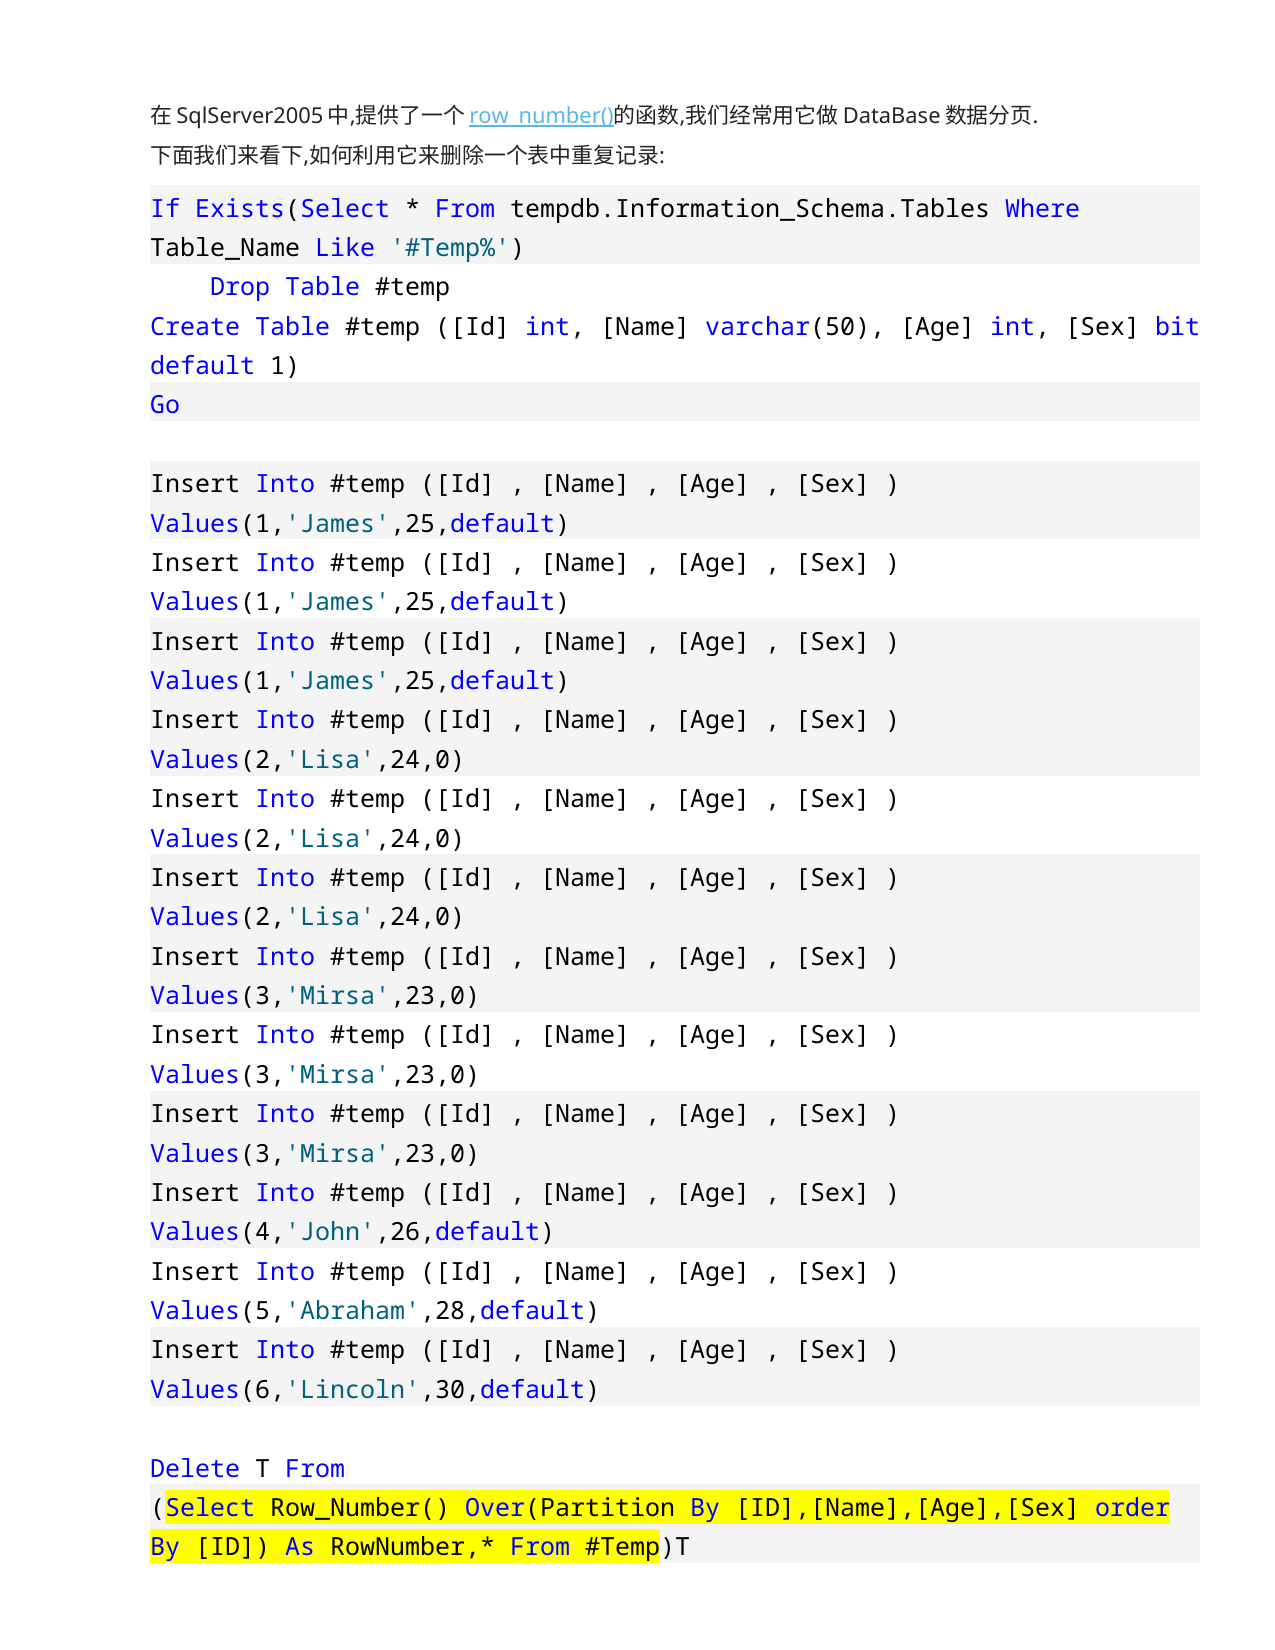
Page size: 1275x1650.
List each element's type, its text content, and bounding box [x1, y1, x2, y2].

text Insert Into #temp ([Id] , [Name] , [Age] , [Sex] ) Values(1,'James',25,default) [150, 618, 1200, 697]
text Insert Into #temp ([Id] , [Name] , [Age] , [Sex] ) Values(1,'James',25,default) [150, 461, 1200, 539]
text Insert Into #temp ([Id] , [Name] , [Age] , [Sex] ) Values(5,'Abraham',28,default) [150, 1248, 1200, 1327]
text Delete T From [150, 1445, 1200, 1484]
text Insert Into #temp ([Id] , [Name] , [Age] , [Sex] ) Values(2,'Lisa',24,0) [150, 776, 1200, 854]
text Insert Into #temp ([Id] , [Name] , [Age] , [Sex] ) Values(6,'Lincoln',30,default) [150, 1327, 1200, 1406]
text Insert Into #temp ([Id] , [Name] , [Age] , [Sex] ) Values(4,'John',26,default) [150, 1169, 1200, 1248]
text Create Table #temp ([Id] int, [Name] varchar(50), [Age] int, [Sex] bit default 1) [150, 303, 1200, 382]
text Insert Into #temp ([Id] , [Name] , [Age] , [Sex] ) Values(3,'Mirsa',23,0) [150, 1012, 1200, 1091]
text Insert Into #temp ([Id] , [Name] , [Age] , [Sex] ) Values(3,'Mirsa',23,0) [150, 933, 1200, 1012]
text Insert Into #temp ([Id] , [Name] , [Age] , [Sex] ) Values(1,'James',25,default) [150, 539, 1200, 618]
text Insert Into #temp ([Id] , [Name] , [Age] , [Sex] ) Values(3,'Mirsa',23,0) [150, 1091, 1200, 1169]
text Go [150, 382, 1200, 421]
text 在SqlServer2005中,提供了一个row_number()的函数,我们经常用它做DataBase数据分页. 下面我们来看下,如何利用它来删除一个表中重复记录: [150, 91, 1200, 169]
text If Exists(Select * From tempdb.Information_Schema.Tables Where Table_Name Like '#Temp%') [150, 185, 1200, 264]
text Insert Into #temp ([Id] , [Name] , [Age] , [Sex] ) Values(2,'Lisa',24,0) [150, 697, 1200, 776]
text (Select Row_Number() Over(Partition By [ID],[Name],[Age],[Sex] order By [ID]) As RowNumber,* From #Temp)T [150, 1484, 1200, 1563]
text Insert Into #temp ([Id] , [Name] , [Age] , [Sex] ) Values(2,'Lisa',24,0) [150, 854, 1200, 933]
text Drop Table #temp [150, 264, 1200, 303]
